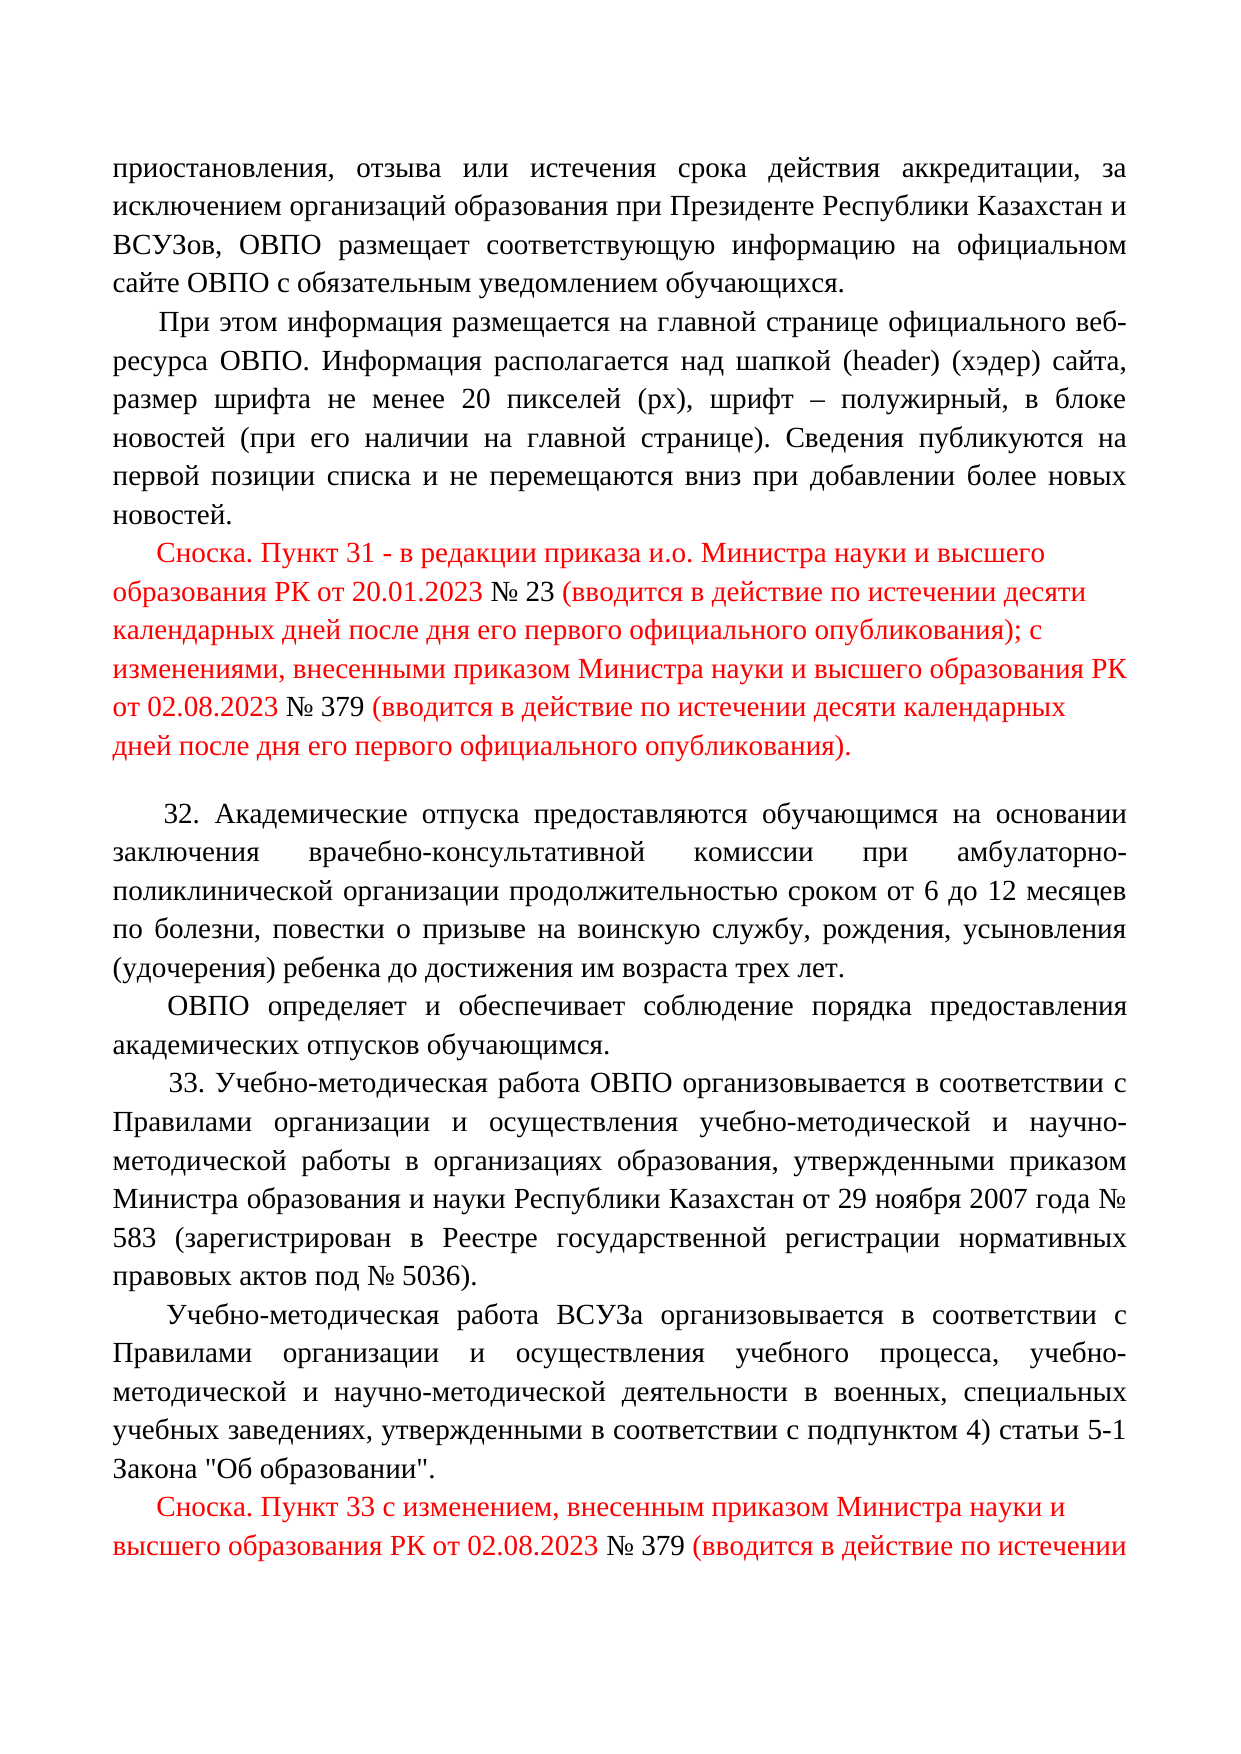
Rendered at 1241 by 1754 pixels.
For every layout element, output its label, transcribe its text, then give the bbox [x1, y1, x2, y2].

text 33. Учебно-методическая работа ОВПО организовывается в соответствии с Правилами организации и осуществления учебно-методической и научно-методической работы в организациях образования, утвержденными приказом Министра образования и науки Республики Казахстан от 29 ноября 2007 года № 583 (зарегистрирован в Реестре государственной регистрации нормативных правовых актов под № 5036). [112, 1066, 1128, 1292]
text Учебно-методическая работа ВСУЗа организовывается в соответствии с Правилами организации и осуществления учебного процесса, учебно-методической и научно-методической деятельности в военных, специальных учебных заведениях, утвержденными в соответствии с подпунктом 4) статьи 5-1 Закона "Об образовании". [112, 1297, 1128, 1484]
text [112, 150, 1128, 299]
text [112, 1489, 1128, 1562]
text Сноска. Пункт 31 - в редакции приказа и.о. Министра науки и высшего образования РК от 20.01.2023 № 23 (вводится в действие по истечении десяти календарных дней после дня его первого официального опубликования); с изменениями, внесенными приказом Министра науки и высшего образования РК от 02.08.2023 № 379 (вводится в действие по истечении десяти календарных дней после дня его первого официального опубликования). [112, 535, 1128, 792]
text 32. Академические отпуска предоставляются обучающимся на основании заключения врачебно-консультативной комиссии при амбулаторно-поликлинической организации продолжительностью сроком от 6 до 12 месяцев по болезни, повестки о призыве на воинскую службу, рождения, усыновления (удочерения) ребенка до достижения им возраста трех лет. [112, 796, 1128, 983]
text При этом информация размещается на главной странице официального веб-ресурса ОВПО. Информация располагается над шапкой (header) (хэдер) сайта, размер шрифта не менее 20 пикселей (px), шрифт – полужирный, в блоке новостей (при его наличии на главной странице). Сведения публикуются на первой позиции списка и не перемещаются вниз при добавлении более новых новостей. [112, 304, 1128, 530]
text ОВПО определяет и обеспечивает соблюдение порядка предоставления академических отпусков обучающимся. [112, 988, 1128, 1061]
